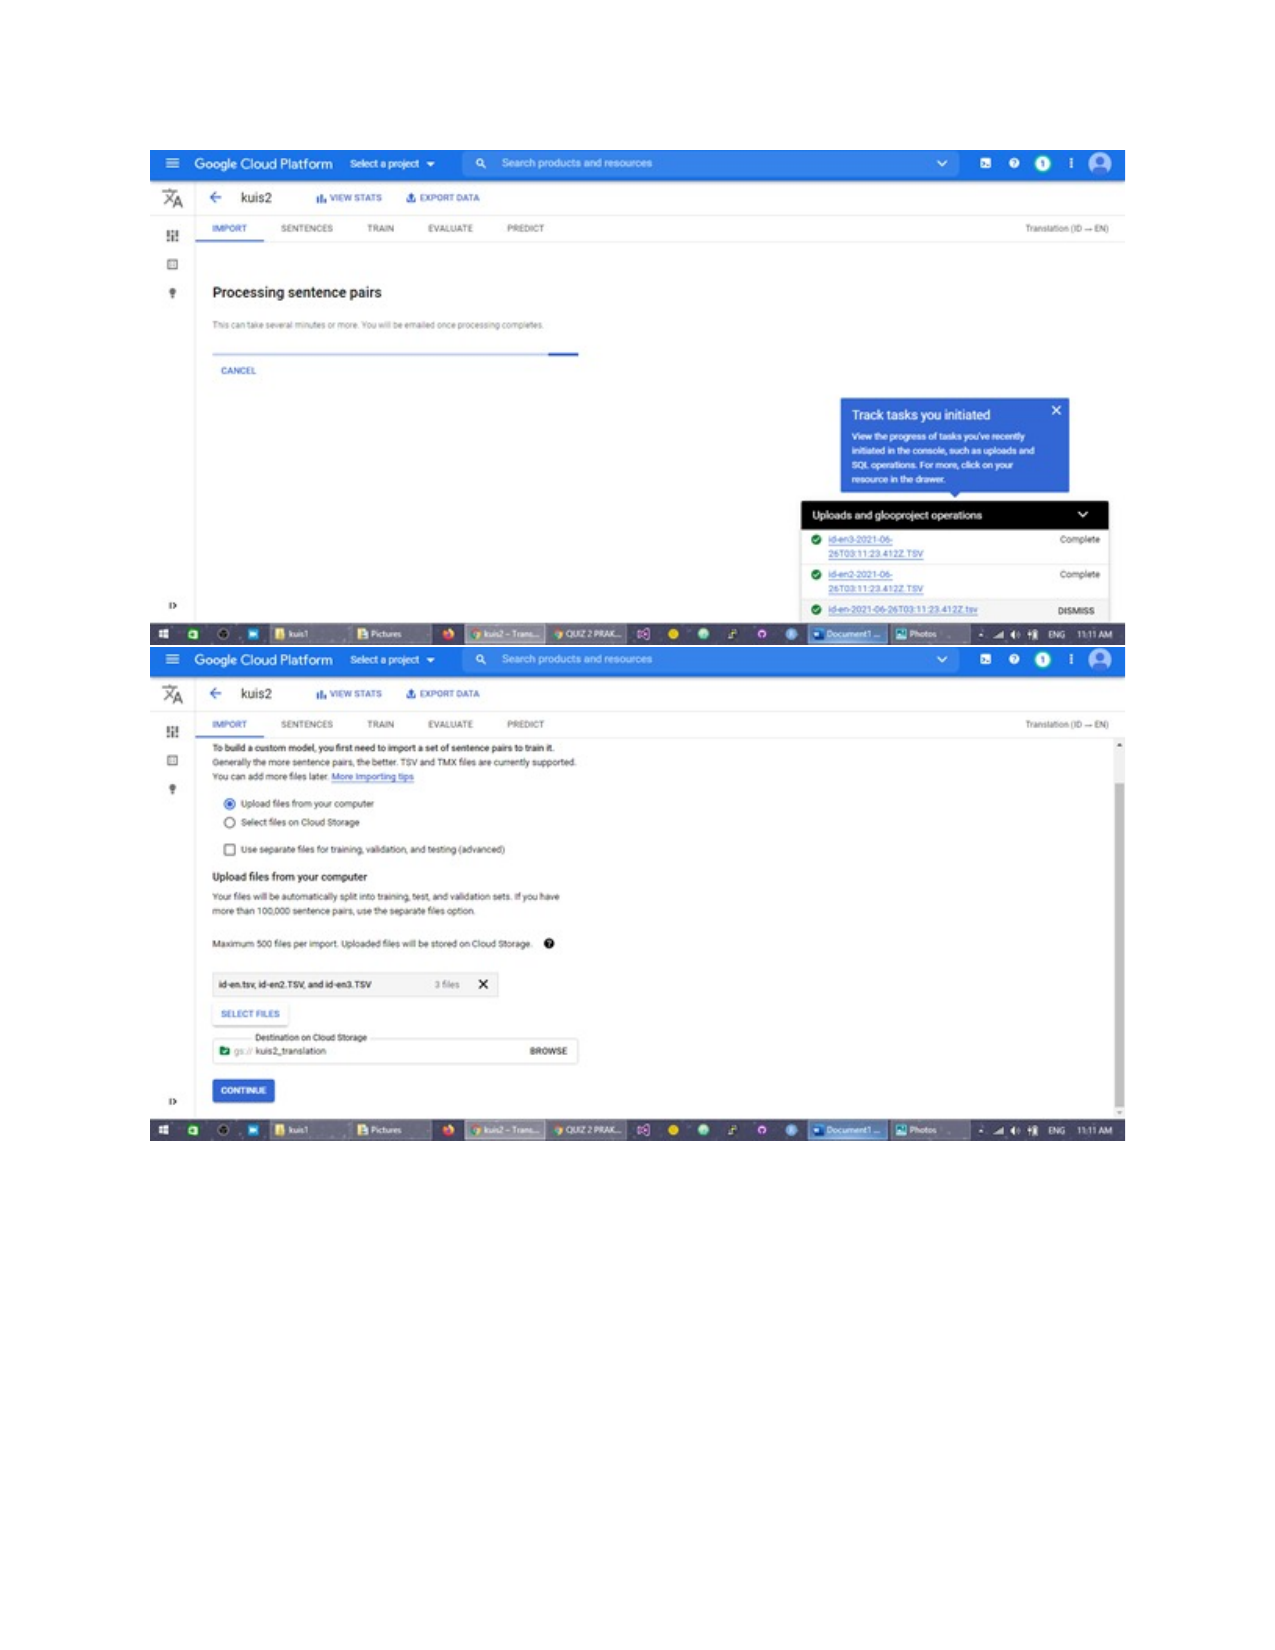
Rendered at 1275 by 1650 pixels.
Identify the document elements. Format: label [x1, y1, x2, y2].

picture [150, 647, 1125, 1141]
picture [150, 150, 1125, 645]
